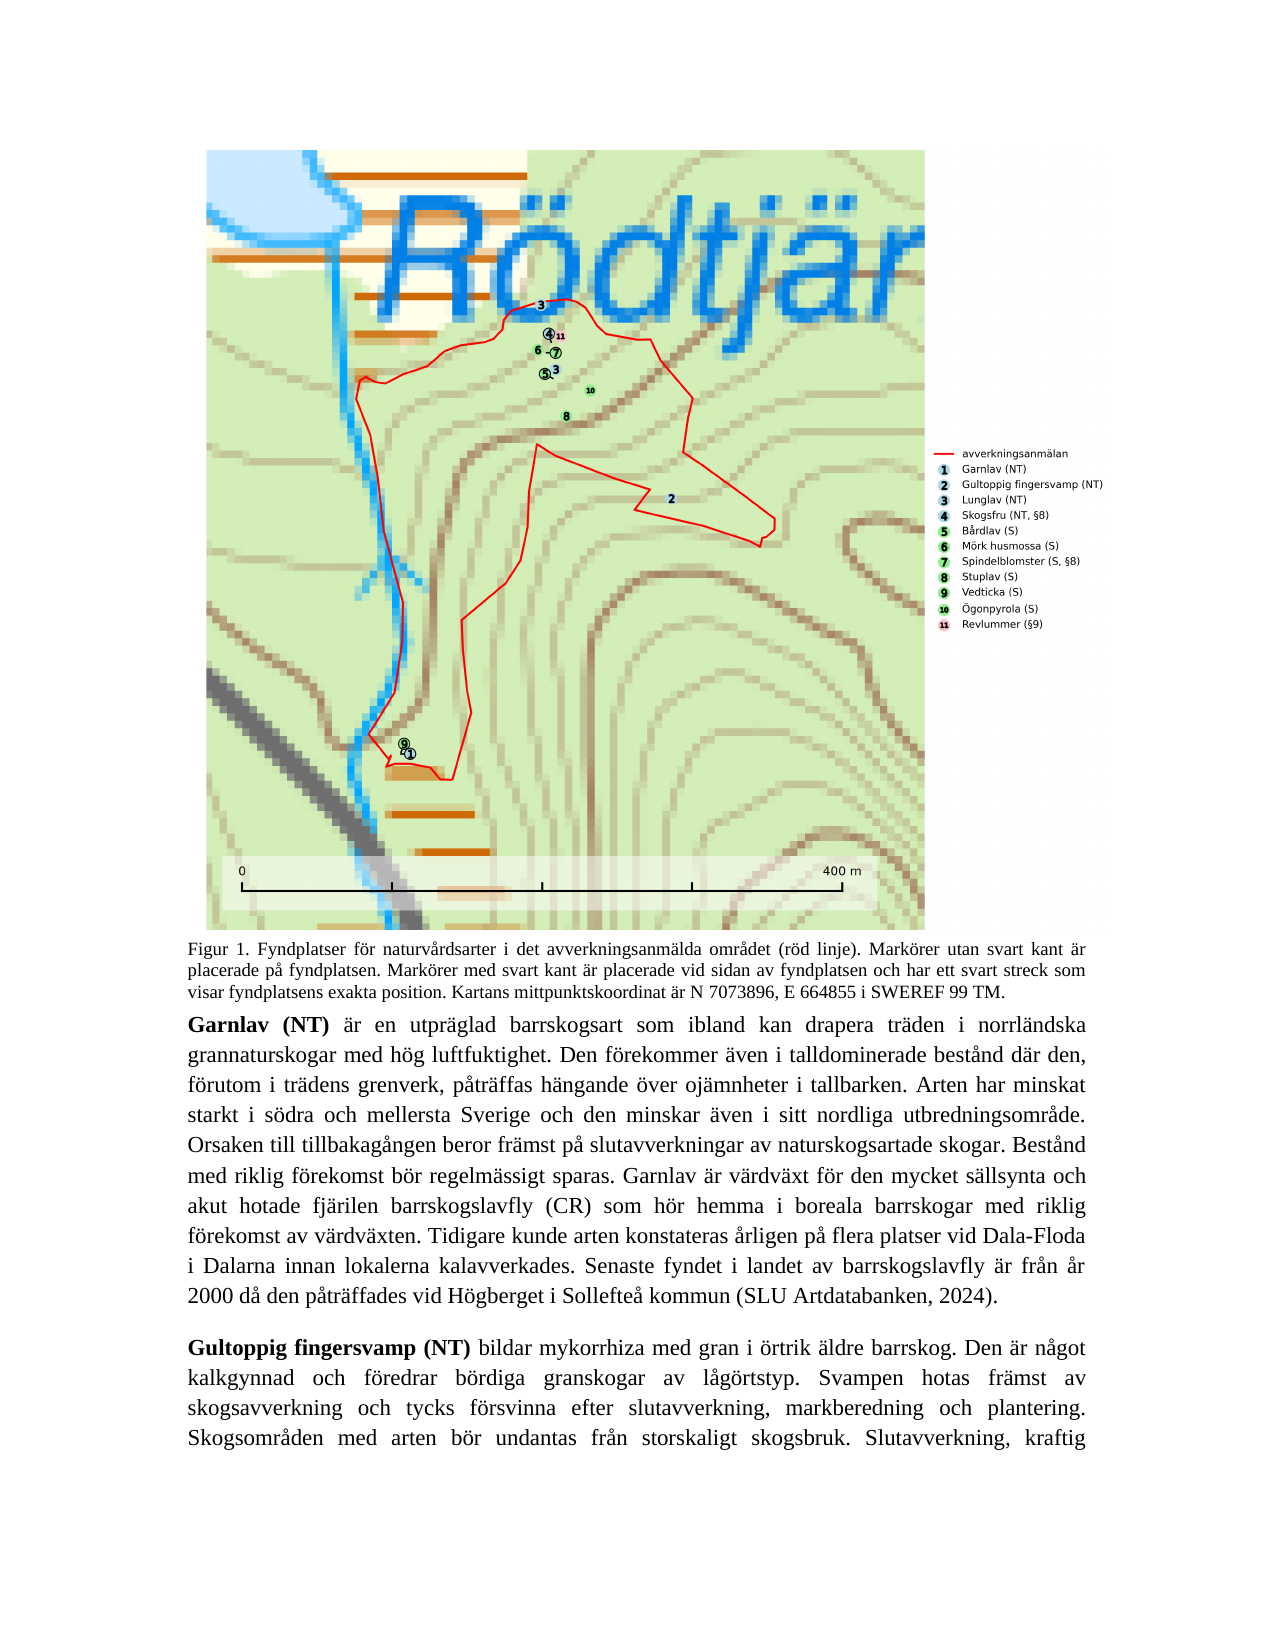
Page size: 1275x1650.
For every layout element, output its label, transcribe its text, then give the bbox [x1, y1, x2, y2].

picture [206, 150, 1107, 930]
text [187, 1333, 1087, 1451]
text Garnlav (NT) är en utpräglad barrskogsart som ibland kan drapera träden i norrländska grannaturskogar med hög luftfuktighet. Den förekommer även i talldominerade bestånd där den, förutom i trädens grenverk, påträffas hängande över ojämnheter i tallbarken. Arten har minskat starkt i södra och mellersta Sverige och den minskar även i sitt nordliga utbredningsområde. Orsaken till tillbakagången beror främst på slutavverkningar av naturskogsartade skogar. Bestånd med riklig förekomst bör regelmässigt sparas. Garnlav är värdväxt för den mycket sällsynta och akut hotade fjärilen barrskogslavfly (CR) som hör hemma i boreala barrskogar med riklig förekomst av värdväxten. Tidigare kunde arten konstateras årligen på flera platser vid Dala-Floda i Dalarna innan lokalerna kalavverkades. Senaste fyndet i landet av barrskogslavfly är från år 2000 då den påträffades vid Högberget i Sollefteå kommun (SLU Artdatabanken, 2024). [187, 1011, 1087, 1309]
text Figur 1. Fyndplatser för naturvårdsarter i det avverkningsanmälda området (röd linje). Markörer utan svart kant är placerade på fyndplatsen. Markörer med svart kant är placerade vid sidan av fyndplatsen och har ett svart streck som visar fyndplatsens exakta position. Kartans mittpunktskoordinat är N 7073896, E 664855 i SWEREF 99 TM. [187, 938, 1087, 1002]
